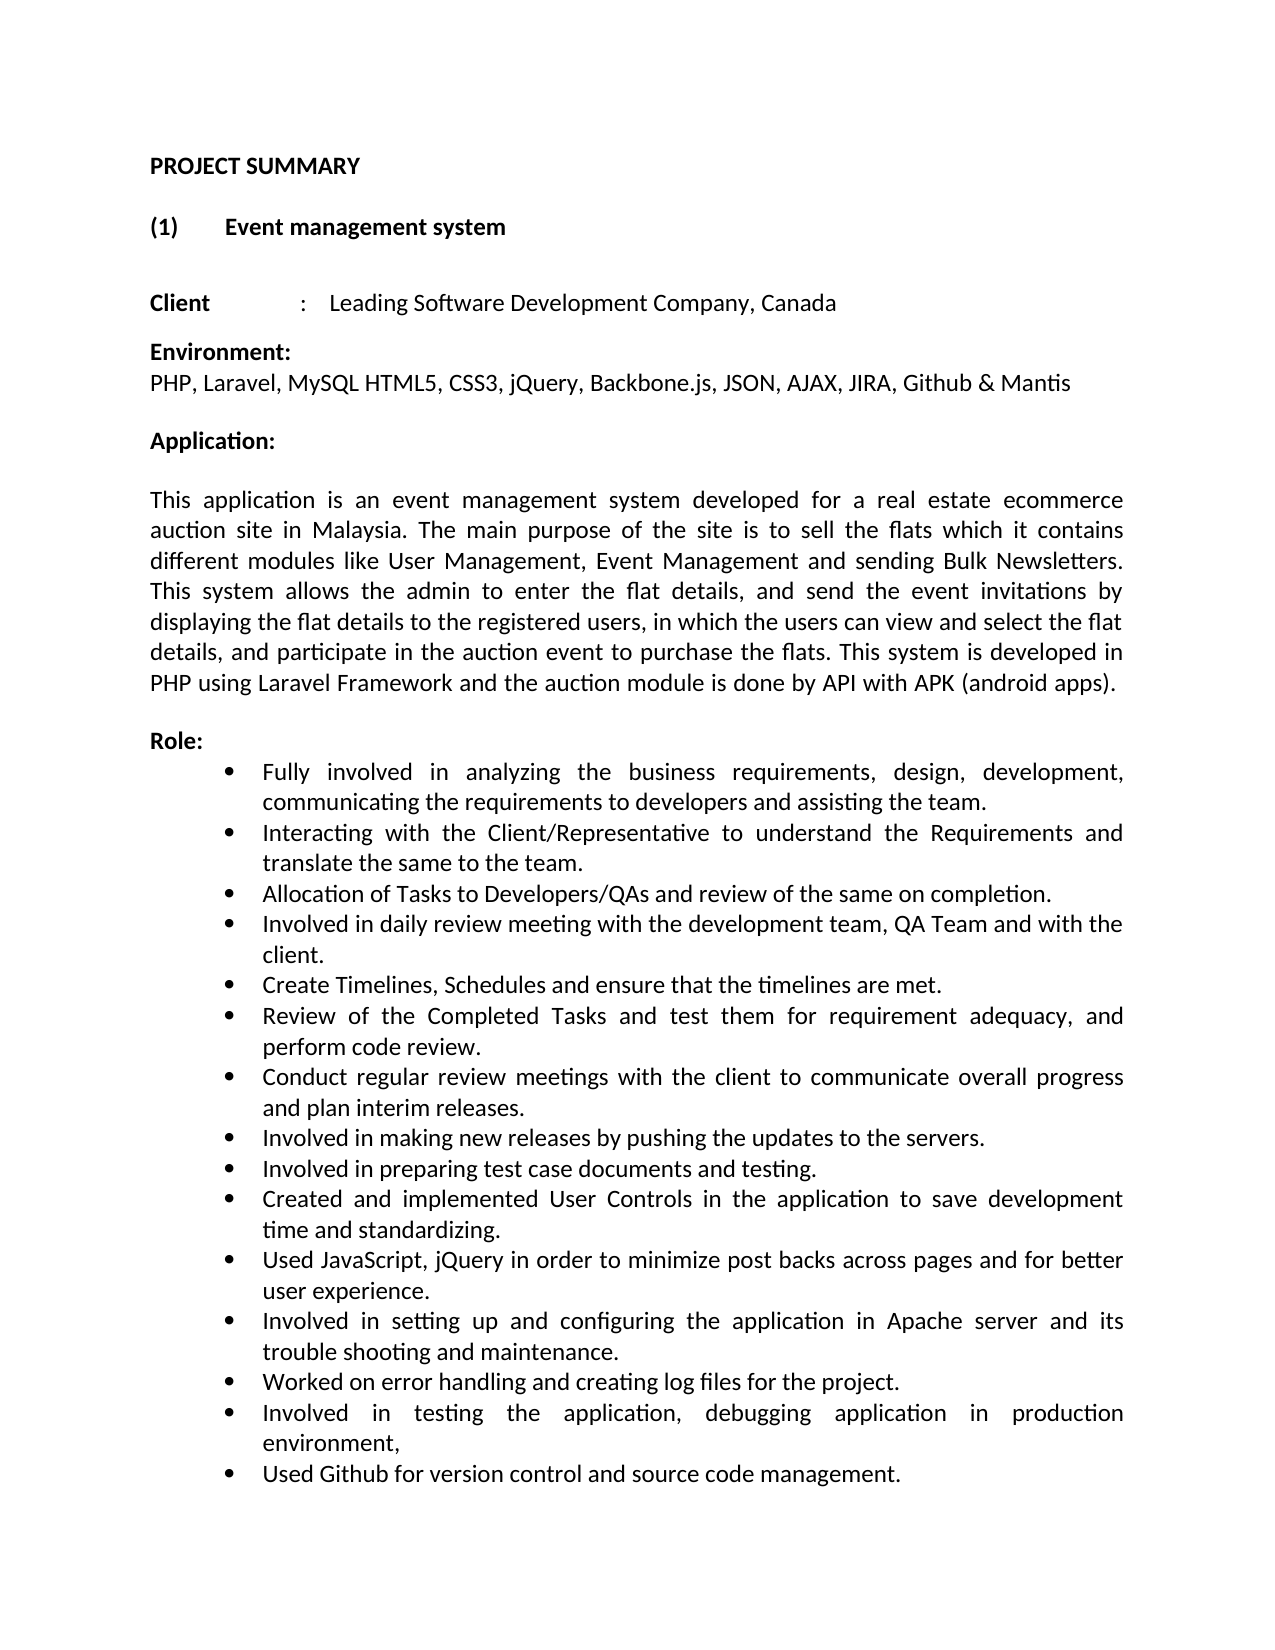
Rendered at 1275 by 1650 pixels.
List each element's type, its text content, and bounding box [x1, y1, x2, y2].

list Involved in preparing test case documents and testing. [225, 1153, 1125, 1183]
list Used Github for version control and source code management. [225, 1458, 1125, 1488]
text Environment: [150, 336, 1125, 367]
text This application is an event management system developed for a real estate ecommerce auction site in Malaysia. The main purpose of the site is to sell the flats which it contains different modules like User Management, Event Management and sending Bulk Newsletters. This system allows the admin to enter the flat details, and send the event invitations by displaying the flat details to the registered users, in which the users can view and select the flat details, and participate in the auction event to purchase the flats. This system is developed in PHP using Laravel Framework and the auction module is done by API with APK (android apps). [150, 456, 1125, 726]
list Involved in making new releases by pushing the updates to the servers. [225, 1122, 1125, 1153]
text PHP, Laravel, MySQL HTML5, CSS3, jQuery, Backbone.js, JSON, AJAX, JIRA, Github & Mantis [150, 367, 1125, 397]
list Involved in setting up and configuring the application in Apache server and its trouble shooting and maintenance. [225, 1305, 1125, 1366]
list Created and implemented User Controls in the application to save development time and standardizing. [225, 1183, 1125, 1244]
list Event management system [150, 211, 1125, 242]
list Fully involved in analyzing the business requirements, design, development, communicating the requirements to developers and assisting the team. [225, 756, 1125, 817]
list Review of the Completed Tasks and test them for requirement adequacy, and perform code review. [225, 1000, 1125, 1061]
list Conduct regular review meetings with the client to communicate overall progress and plan interim releases. [225, 1061, 1125, 1122]
list Allocation of Tasks to Developers/QAs and review of the same on completion. [225, 878, 1125, 909]
list Worked on error handling and creating log files for the project. [225, 1366, 1125, 1397]
text Application: [150, 397, 1125, 456]
list Involved in daily review meeting with the development team, QA Team and with the client. [225, 909, 1125, 970]
list Involved in testing the application, debugging application in production environment, [225, 1397, 1125, 1458]
text PROJECT SUMMARY [150, 150, 1125, 181]
list Interacting with the Client/Representative to understand the Requirements and translate the same to the team. [225, 817, 1125, 878]
list Used JavaScript, jQuery in order to minimize post backs across pages and for better user experience. [225, 1244, 1125, 1305]
text Role: [150, 726, 1125, 756]
text Client : Leading Software Development Company, Canada [150, 287, 1125, 318]
list Create Timelines, Schedules and ensure that the timelines are met. [225, 970, 1125, 1000]
